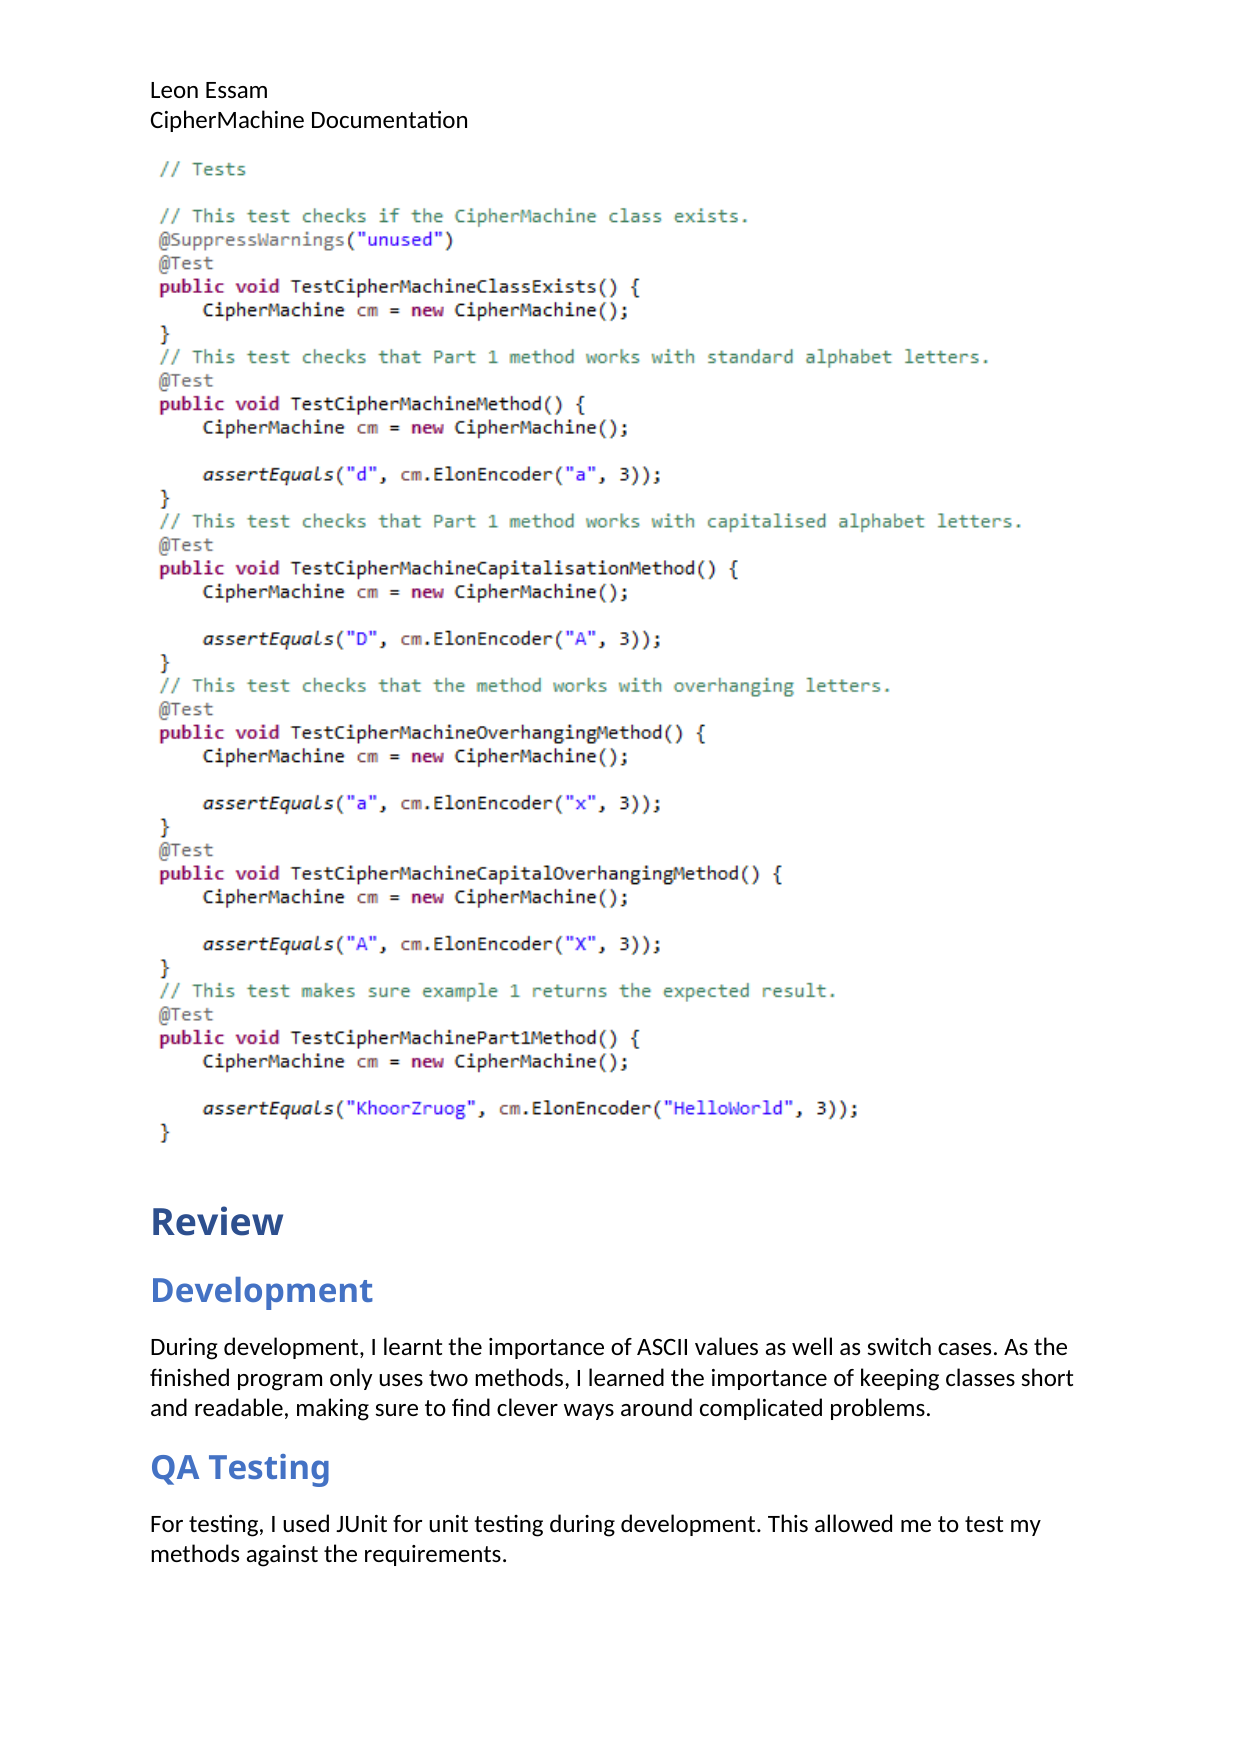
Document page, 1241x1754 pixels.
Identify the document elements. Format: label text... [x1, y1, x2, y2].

subtitle QA Testing [150, 1444, 1090, 1489]
subtitle Development [150, 1267, 1090, 1313]
text For testing, I used JUnit for unit testing during development. This allowed me to test my methods against the requirements. [150, 1508, 1090, 1569]
text During development, I learnt the importance of ASCII values as well as switch cases. As the finished program only uses two methods, I learned the importance of keeping classes short and readable, making sure to find clever ways around complicated problems. [150, 1331, 1090, 1423]
picture [150, 150, 1032, 1146]
subtitle Review [150, 1195, 1090, 1246]
